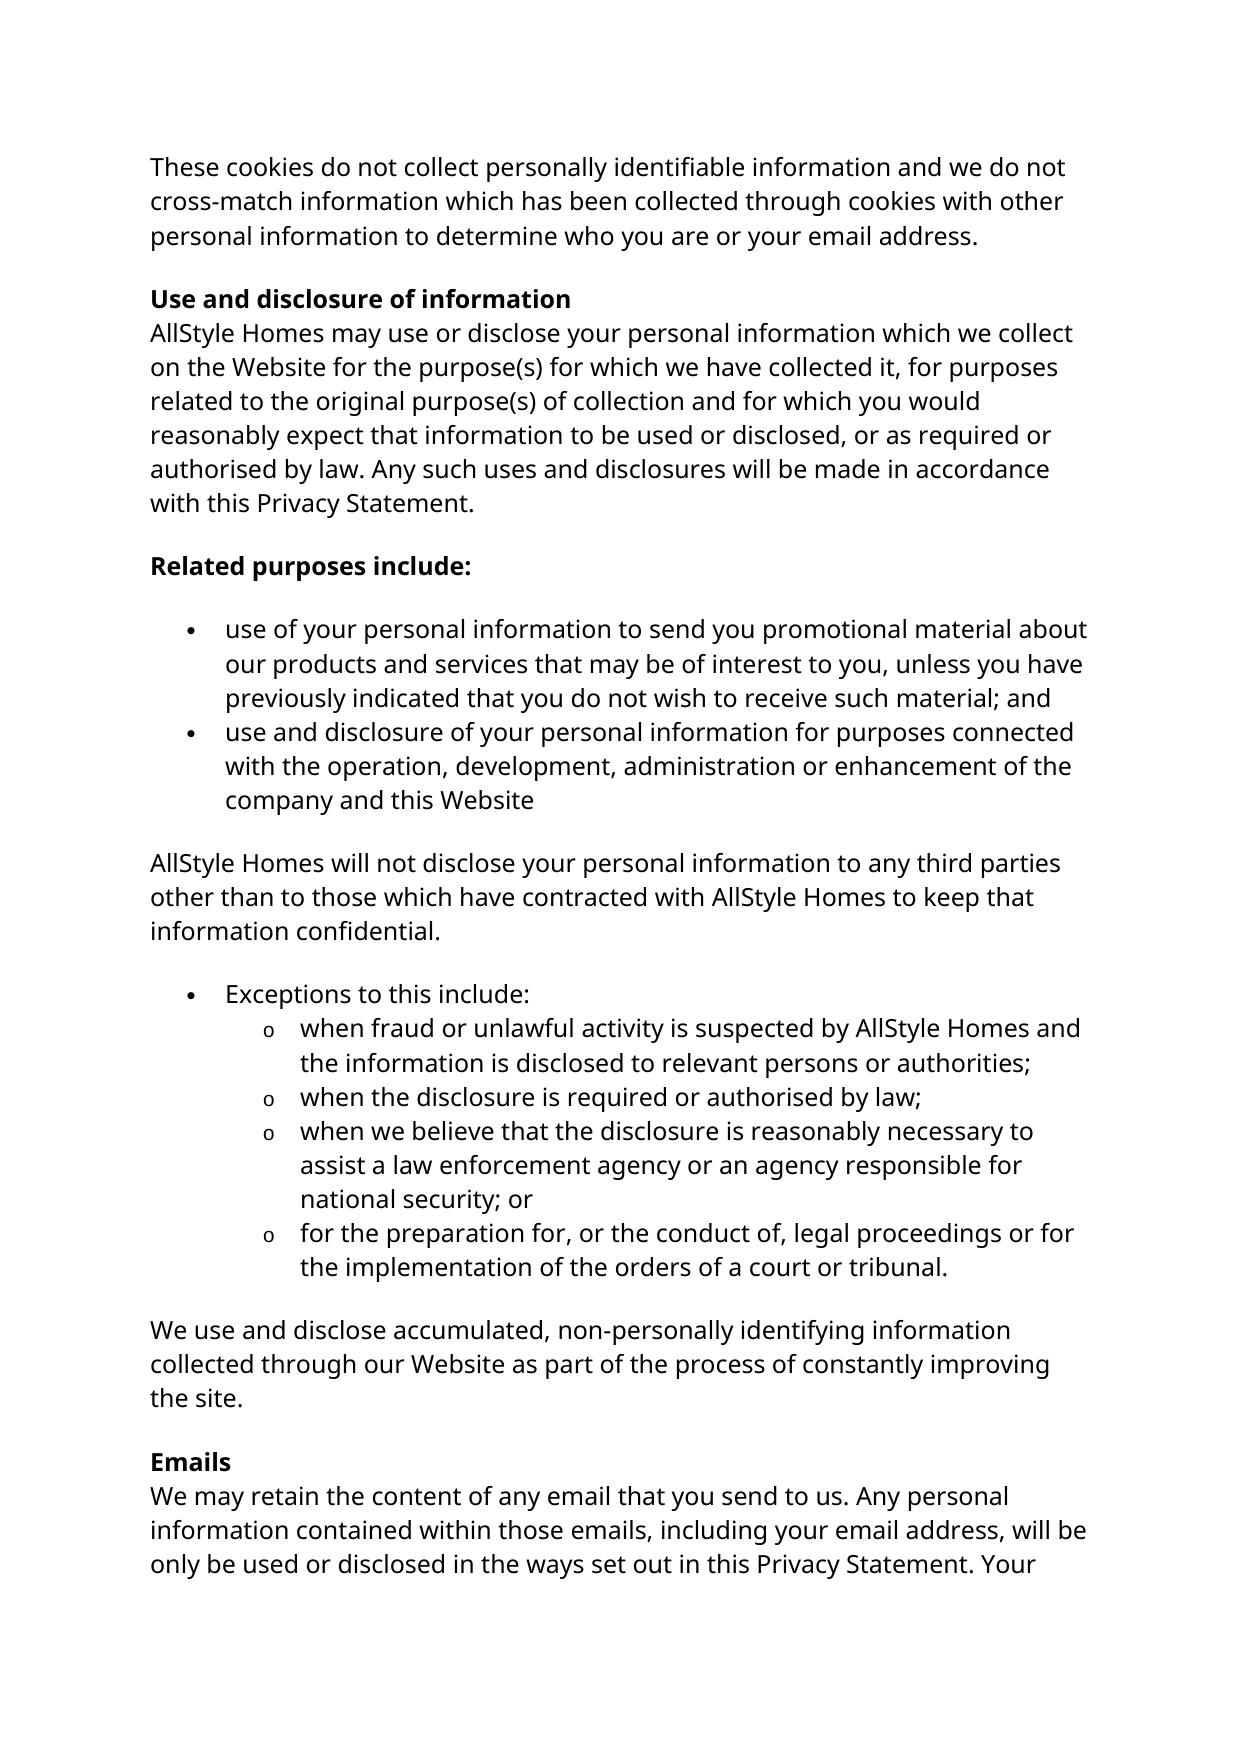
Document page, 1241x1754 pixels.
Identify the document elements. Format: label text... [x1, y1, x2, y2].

text These cookies do not collect personally identifiable information and we do not cross-match information which has been collected through cookies with other personal information to determine who you are or your email address. [150, 150, 1090, 252]
text AllStyle Homes will not disclose your personal information to any third parties other than to those which have contracted with AllStyle Homes to keep that information confidential. [150, 846, 1090, 948]
list use of your personal information to send you promotional material about our products and services that may be of interest to you, unless you have previously indicated that you do not wish to receive such material; and [187, 612, 1090, 714]
list when the disclosure is required or authorised by law; [262, 1079, 1090, 1113]
list use and disclosure of your personal information for purposes connected with the operation, development, administration or enhancement of the company and this Website [187, 714, 1090, 817]
list Exceptions to this include: [187, 977, 1090, 1011]
list for the preparation for, or the conduct of, legal proceedings or for the implementation of the orders of a court or tribunal. [262, 1216, 1090, 1284]
text Related purposes include: [150, 549, 1090, 583]
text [150, 1444, 1090, 1580]
text We use and disclose accumulated, non-personally identifying information collected through our Website as part of the process of constantly improving the site. [150, 1313, 1090, 1415]
text Use and disclosure of information AllStyle Homes may use or disclose your personal information which we collect on the Website for the purpose(s) for which we have collected it, for purposes related to the original purpose(s) of collection and for which you would reasonably expect that information to be used or disclosed, or as required or authorised by law. Any such uses and disclosures will be made in accordance with this Privacy Statement. [150, 281, 1090, 520]
list when fraud or unlawful activity is suspected by AllStyle Homes and the information is disclosed to relevant persons or authorities; [262, 1011, 1090, 1079]
list when we believe that the disclosure is reasonably necessary to assist a law enforcement agency or an agency responsible for national security; or [262, 1113, 1090, 1216]
